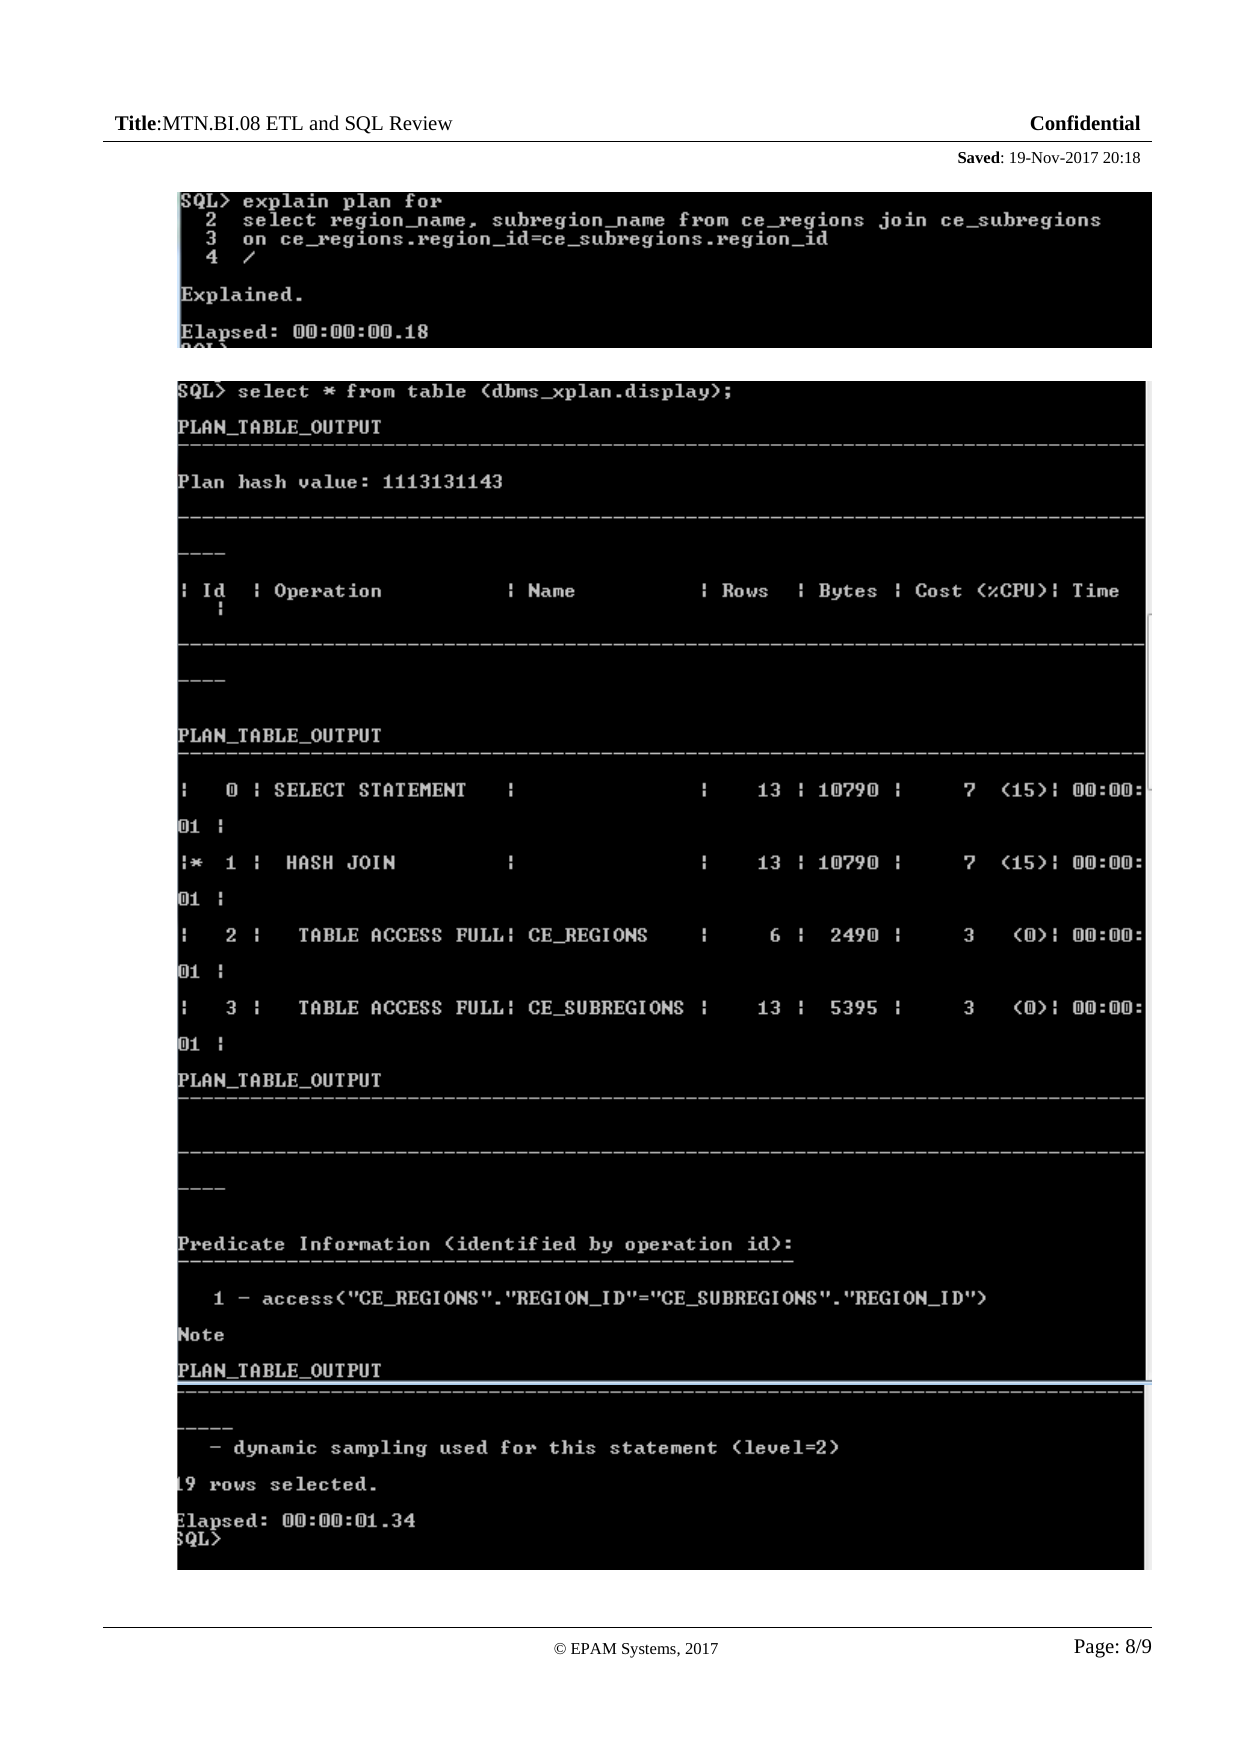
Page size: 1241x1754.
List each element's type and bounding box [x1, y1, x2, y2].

picture [177, 381, 1152, 1570]
picture [177, 192, 1152, 348]
